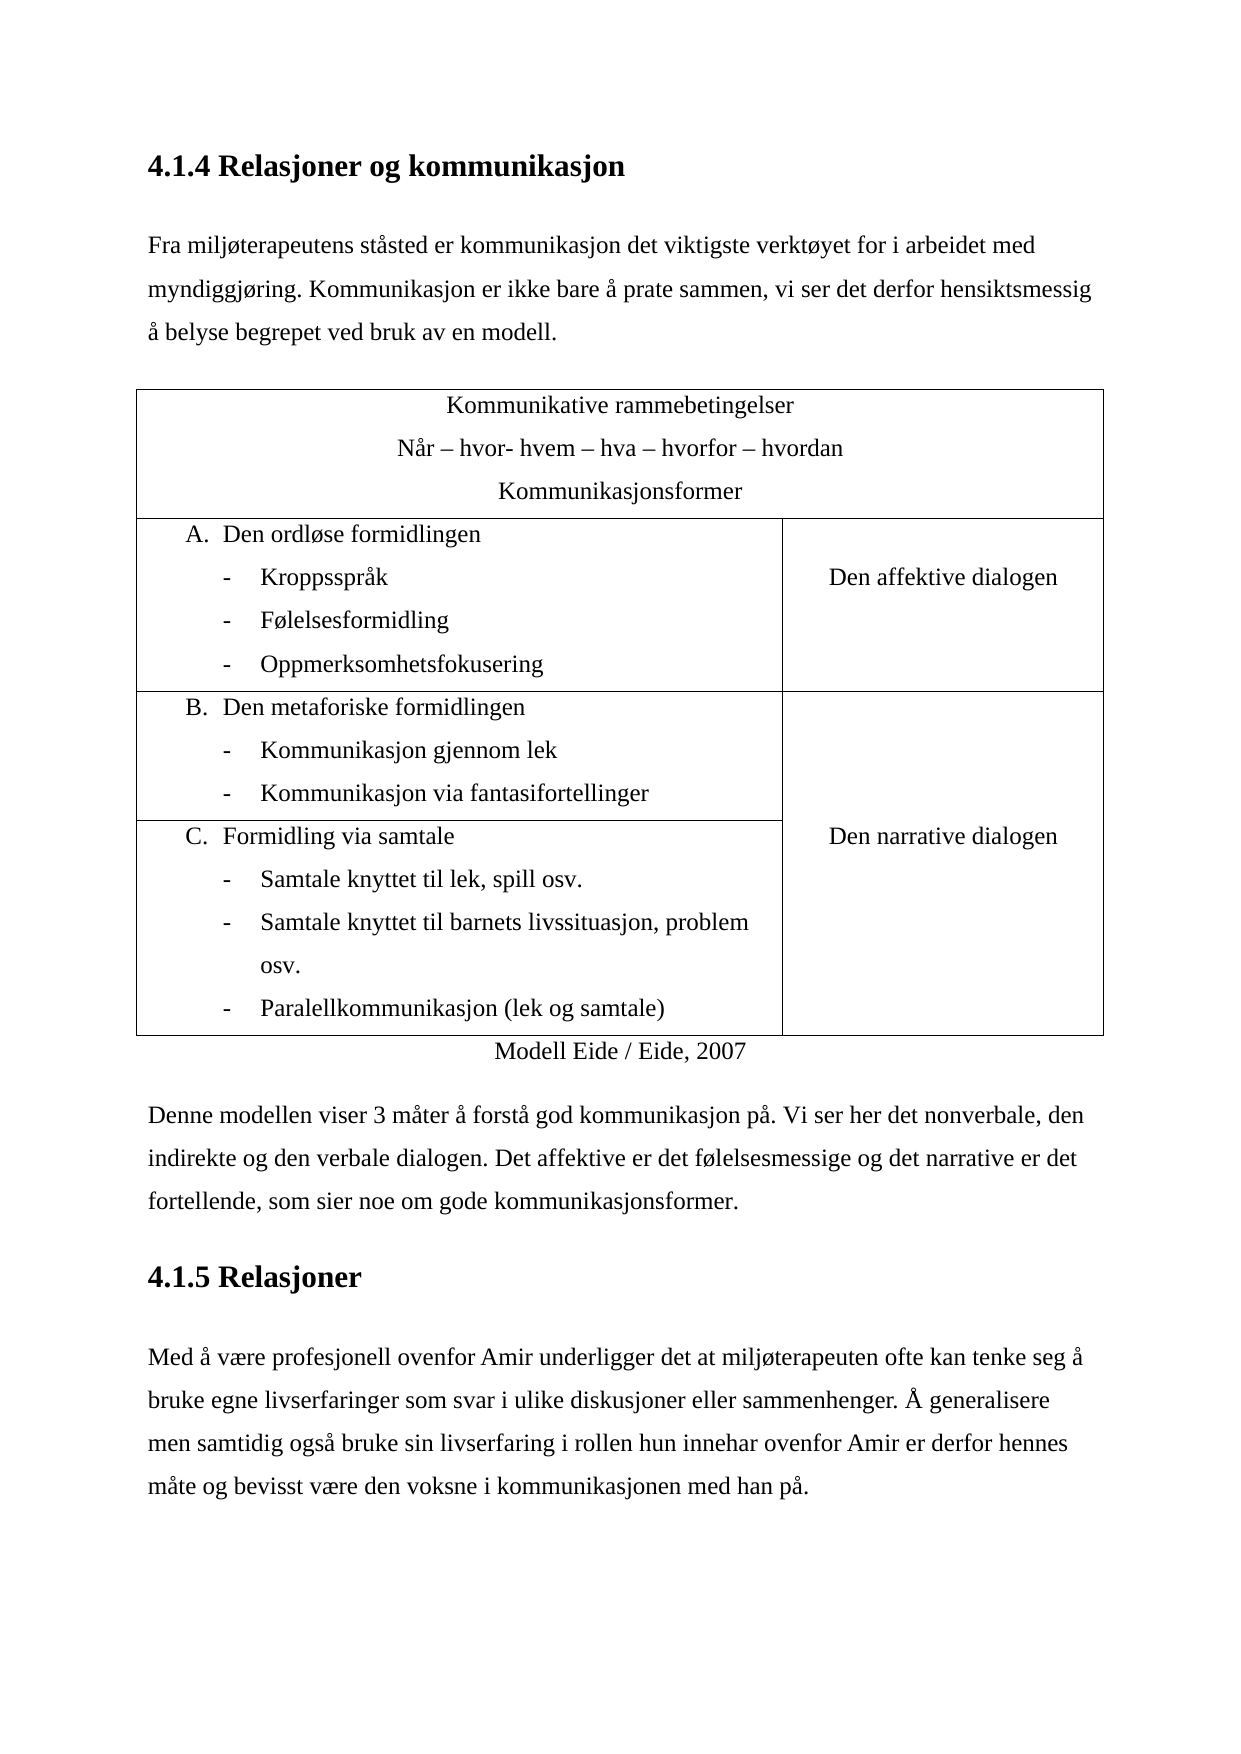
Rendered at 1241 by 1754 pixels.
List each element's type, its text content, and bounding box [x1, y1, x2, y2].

subtitle 4.1.5 Relasjoner [148, 1259, 1093, 1295]
text Denne modellen viser 3 måter å forstå god kommunikasjon på. Vi ser her det nonverbale, den indirekte og den verbale dialogen. Det affektive er det følelsesmessige og det narrative er det fortellende, som sier noe om gode kommunikasjonsformer. [148, 1100, 1093, 1215]
subtitle 4.1.4 Relasjoner og kommunikasjon [148, 148, 1093, 183]
table_cell Den narrative dialogen [783, 692, 1103, 1035]
subtitle Fra miljøterapeutens ståsted er kommunikasjon det viktigste verktøyet for i arbeidet med myndiggjøring. Kommunikasjon er ikke bare å prate sammen, vi ser det derfor hensiktsmessig å belyse begrepet ved bruk av en modell. [148, 231, 1093, 346]
table_header Kommunikative rammebetingelser Når – hvor- hvem – hva – hvorfor – hvordan Kommunikasjonsformer [137, 390, 1103, 518]
table_cell Den ordløse formidlingen Kroppsspråk Følelsesformidling Oppmerksomhetsfokusering [137, 519, 782, 691]
table_cell Den metaforiske formidlingen Kommunikasjon gjennom lek Kommunikasjon via fantasifortellinger [137, 692, 782, 820]
text Modell Eide / Eide, 2007 [148, 1036, 1093, 1065]
table_cell Den affektive dialogen [783, 519, 1103, 691]
table_cell Formidling via samtale Samtale knyttet til lek, spill osv. Samtale knyttet til barnets livssituasjon, problem osv. Paralellkommunikasjon (lek og samtale) [137, 821, 782, 1035]
subtitle Med å være profesjonell ovenfor Amir underligger det at miljøterapeuten ofte kan tenke seg å bruke egne livserfaringer som svar i ulike diskusjoner eller sammenhenger. Å generalisere men samtidig også bruke sin livserfaring i rollen hun innehar ovenfor Amir er derfor hennes måte og bevisst være den voksne i kommunikasjonen med han på. [148, 1342, 1093, 1500]
